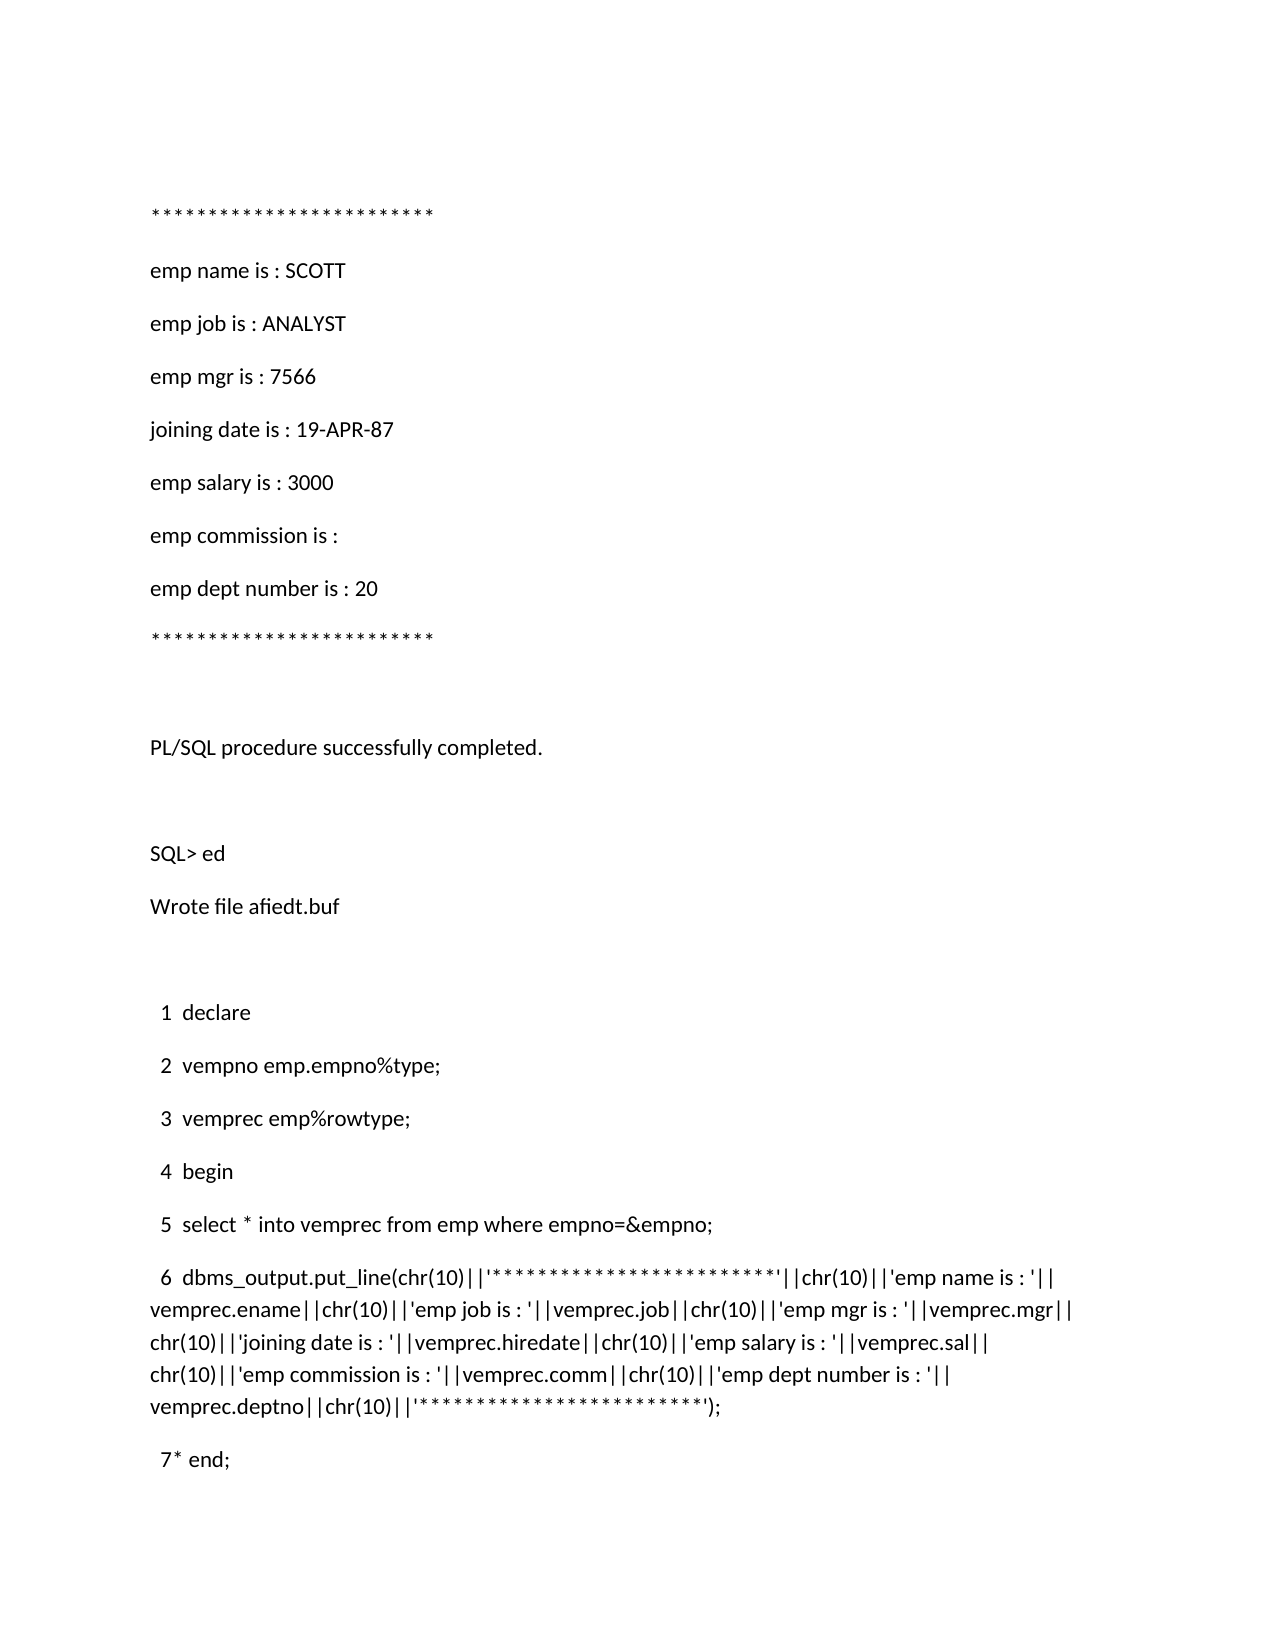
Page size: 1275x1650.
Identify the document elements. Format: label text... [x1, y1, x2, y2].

text 3 vemprec emp%rowtype; [150, 1104, 1125, 1132]
text SQL> ed [150, 839, 1125, 867]
text emp name is : SCOTT [150, 256, 1125, 284]
text 4 begin [150, 1157, 1125, 1185]
text emp dept number is : 20 [150, 574, 1125, 602]
text emp commission is : [150, 521, 1125, 549]
text 1 declare [150, 998, 1125, 1026]
text emp mgr is : 7566 [150, 362, 1125, 390]
text 2 vempno emp.empno%type; [150, 1051, 1125, 1079]
text ************************* [150, 627, 1125, 655]
text emp salary is : 3000 [150, 468, 1125, 496]
text emp job is : ANALYST [150, 309, 1125, 337]
text PL/SQL procedure successfully completed. [150, 733, 1125, 761]
text joining date is : 19-APR-87 [150, 415, 1125, 443]
text Wrote file afiedt.buf [150, 892, 1125, 920]
text 5 select * into vemprec from emp where empno=&empno; [150, 1210, 1125, 1238]
text 7* end; [150, 1445, 1125, 1473]
text ************************* [150, 203, 1125, 231]
text 6 dbms_output.put_line(chr(10)||'*************************'||chr(10)||'emp name is : '||vemprec.ename||chr(10)||'emp job is : '||vemprec.job||chr(10)||'emp mgr is : '||vemprec.mgr||chr(10)||'joining date is : '||vemprec.hiredate||chr(10)||'emp salary is : '||vemprec.sal||chr(10)||'emp commission is : '||vemprec.comm||chr(10)||'emp dept number is : '||vemprec.deptno||chr(10)||'*************************'); [150, 1263, 1125, 1420]
